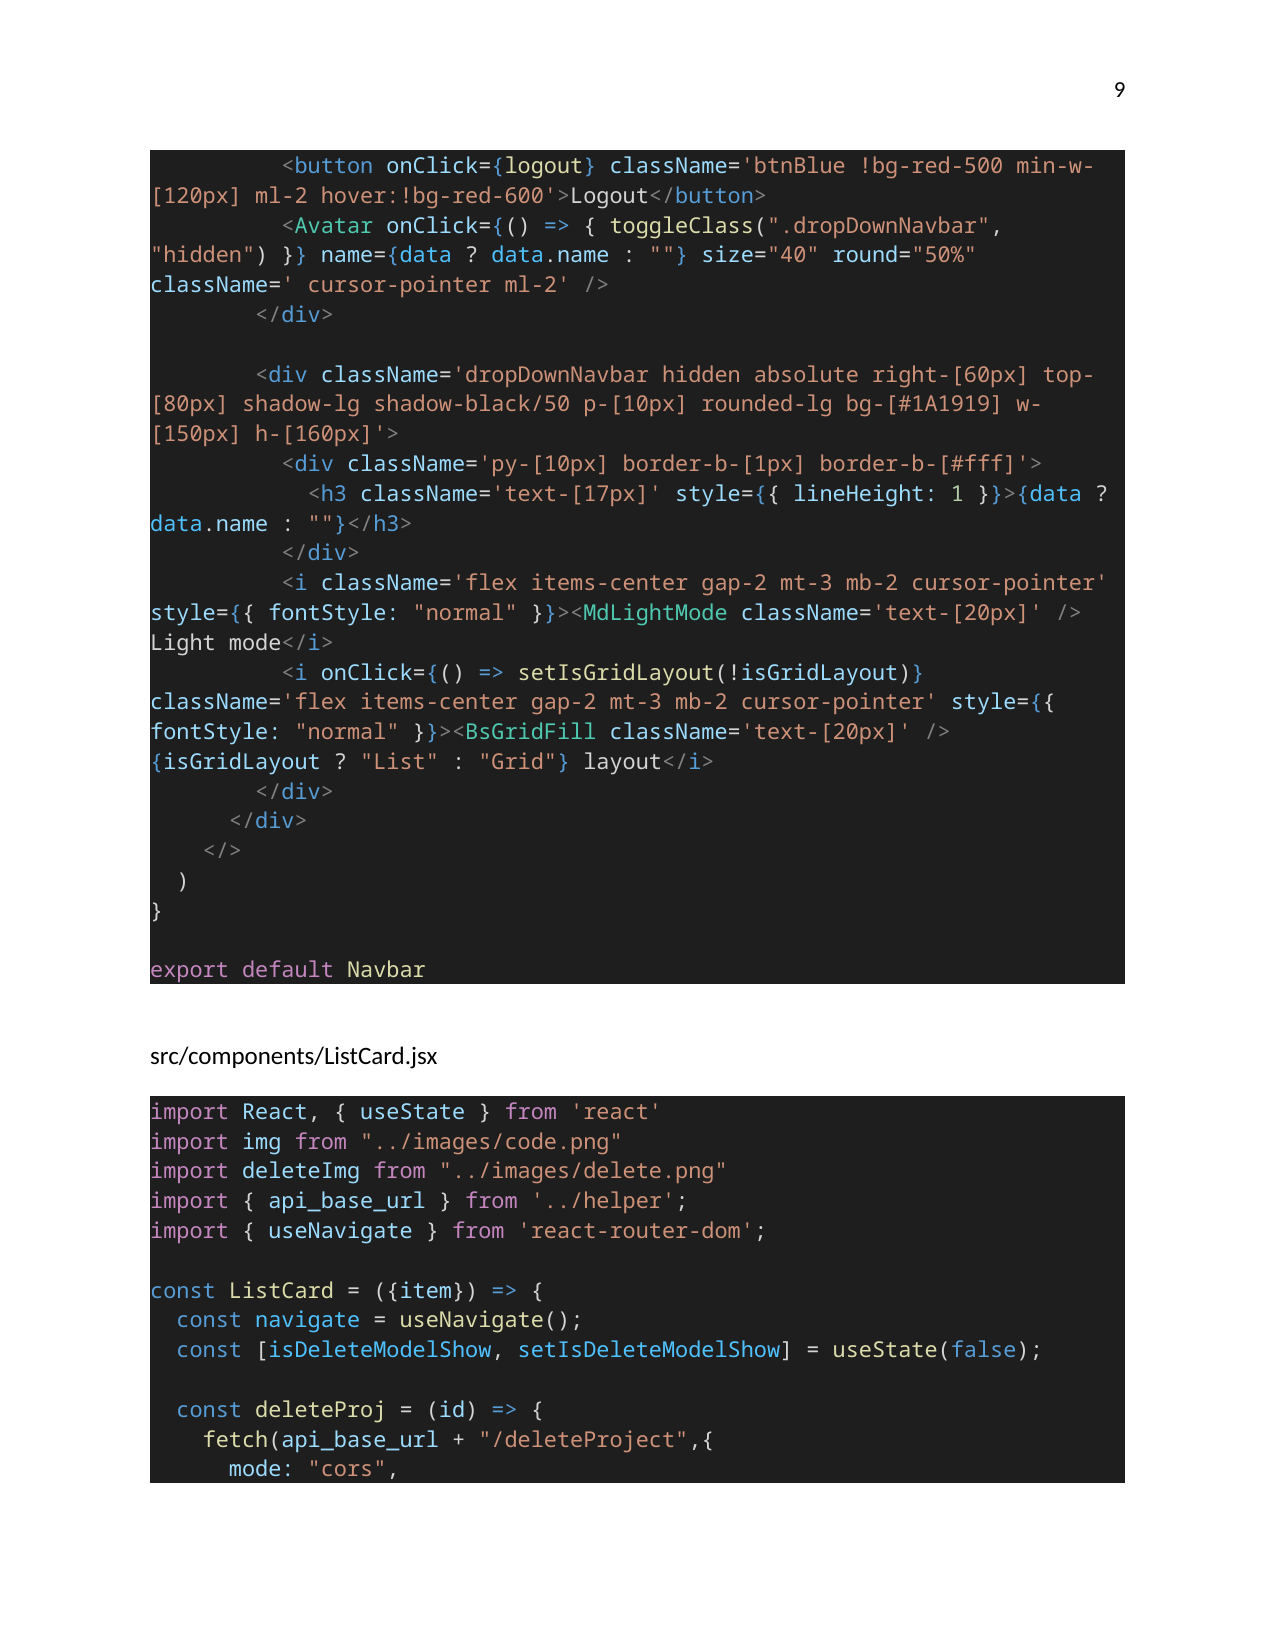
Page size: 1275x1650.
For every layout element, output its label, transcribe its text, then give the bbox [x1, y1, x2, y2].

text import img from "../images/code.png" [150, 1126, 1125, 1155]
text export default Navbar [150, 954, 1125, 984]
text <i className='flex items-center gap-2 mt-3 mb-2 cursor-pointer' style={{ fontStyle: "normal" }}><MdLightMode className='text-[20px]' /> Light mode</i> [150, 567, 1125, 656]
text const deleteProj = (id) => { [150, 1394, 1125, 1423]
text import deleteImg from "../images/delete.png" [150, 1155, 1125, 1185]
text <h3 className='text-[17px]' style={{ lineHeight: 1 }}>{data ? data.name : ""}</h3> [150, 478, 1125, 537]
text const ListCard = ({item}) => { [150, 1274, 1125, 1304]
text </> [150, 835, 1125, 865]
text </div> [150, 537, 1125, 567]
text src/components/ListCard.jsx [150, 1040, 1125, 1071]
text </div> [150, 299, 1125, 329]
text fetch(api_base_url + "/deleteProject",{ [150, 1423, 1125, 1453]
text <i onClick={() => setIsGridLayout(!isGridLayout)} className='flex items-center gap-2 mt-3 mb-2 cursor-pointer' style={{ fontStyle: "normal" }}><BsGridFill className='text-[20px]' /> {isGridLayout ? "List" : "Grid"} layout</i> [150, 656, 1125, 776]
text ) [150, 865, 1125, 895]
text } [150, 895, 1125, 924]
text import { api_base_url } from '../helper'; [150, 1185, 1125, 1215]
text <div className='py-[10px] border-b-[1px] border-b-[#fff]'> [150, 448, 1125, 478]
text </div> [150, 805, 1125, 835]
text mode: "cors", [150, 1453, 1125, 1483]
text const [isDeleteModelShow, setIsDeleteModelShow] = useState(false); [150, 1334, 1125, 1364]
text const navigate = useNavigate(); [150, 1304, 1125, 1334]
text <button onClick={logout} className='btnBlue !bg-red-500 min-w-[120px] ml-2 hover:!bg-red-600'>Logout</button> [150, 150, 1125, 209]
text </div> [150, 776, 1125, 805]
text <Avatar onClick={() => { toggleClass(".dropDownNavbar", "hidden") }} name={data ? data.name : ""} size="40" round="50%" className=' cursor-pointer ml-2' /> [150, 209, 1125, 299]
text <div className='dropDownNavbar hidden absolute right-[60px] top-[80px] shadow-lg shadow-black/50 p-[10px] rounded-lg bg-[#1A1919] w-[150px] h-[160px]'> [150, 358, 1125, 448]
text import { useNavigate } from 'react-router-dom'; [150, 1215, 1125, 1245]
text import React, { useState } from 'react' [150, 1096, 1125, 1126]
